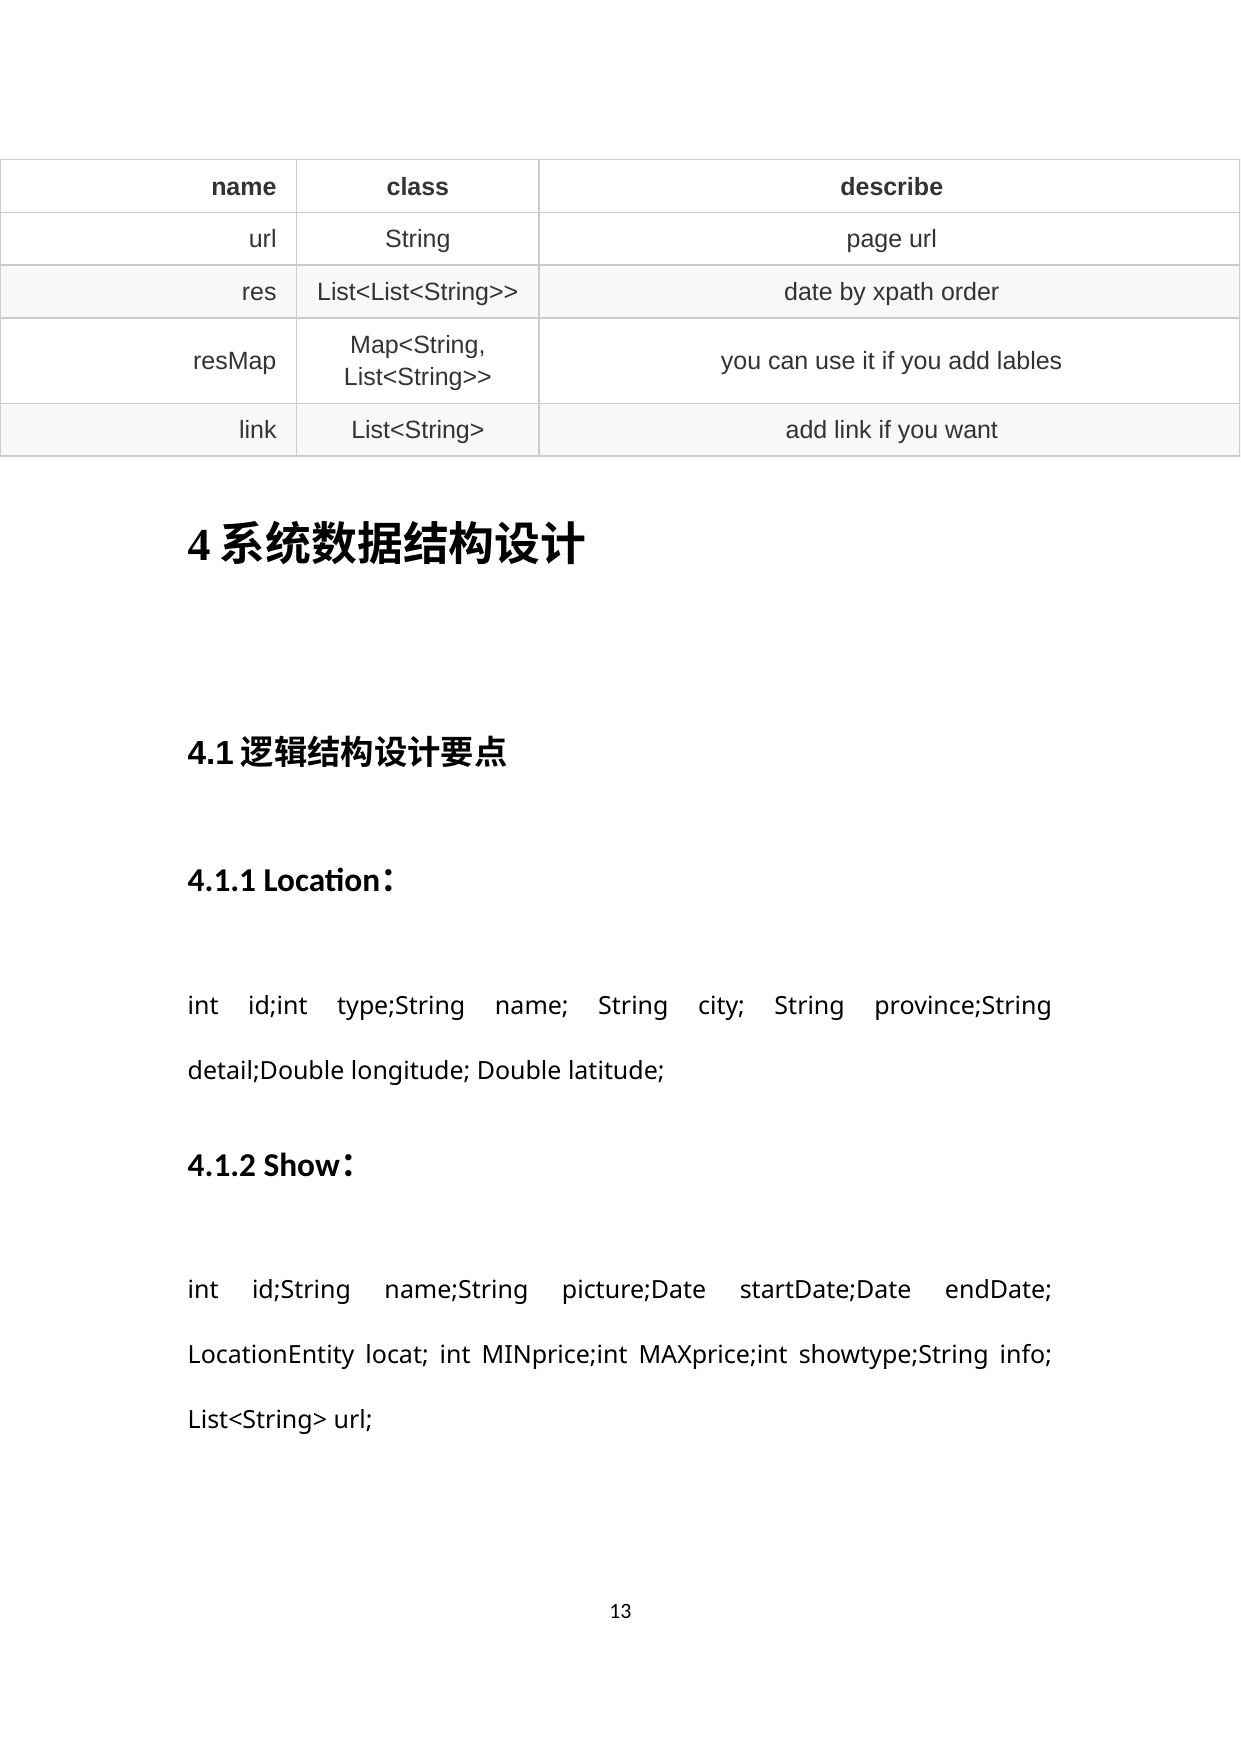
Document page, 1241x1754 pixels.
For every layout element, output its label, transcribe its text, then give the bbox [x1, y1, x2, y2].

subtitle 4系统数据结构设计 [187, 492, 1053, 590]
subtitle 4.1.2 Show： [187, 1129, 1053, 1194]
table_cell page url [540, 213, 1239, 264]
table_cell List<List<String>> [297, 266, 538, 317]
table_cell resMap [1, 319, 296, 402]
table_cell List<String> [297, 404, 538, 455]
table_cell add link if you want [540, 404, 1239, 455]
subtitle 4.1.1 Location： [187, 845, 1053, 910]
table_cell you can use it if you add lables [540, 319, 1239, 402]
table_cell res [1, 266, 296, 317]
table_header describe [540, 160, 1239, 211]
subtitle 4.1逻辑结构设计要点 [187, 718, 1053, 783]
table_cell link [1, 404, 296, 455]
text int id;int type;String name; String city; String province;String detail;Double longitude; Double latitude; [187, 972, 1053, 1102]
table_cell String [297, 213, 538, 264]
text int id;String name;String picture;Date startDate;Date endDate; LocationEntity locat; int MINprice;int MAXprice;int showtype;String info; List<String> url; [187, 1256, 1053, 1451]
table_cell Map<String, List<String>> [297, 319, 538, 402]
table_header class [297, 160, 538, 211]
table_header name [1, 160, 296, 211]
table_cell url [1, 213, 296, 264]
table_cell date by xpath order [540, 266, 1239, 317]
